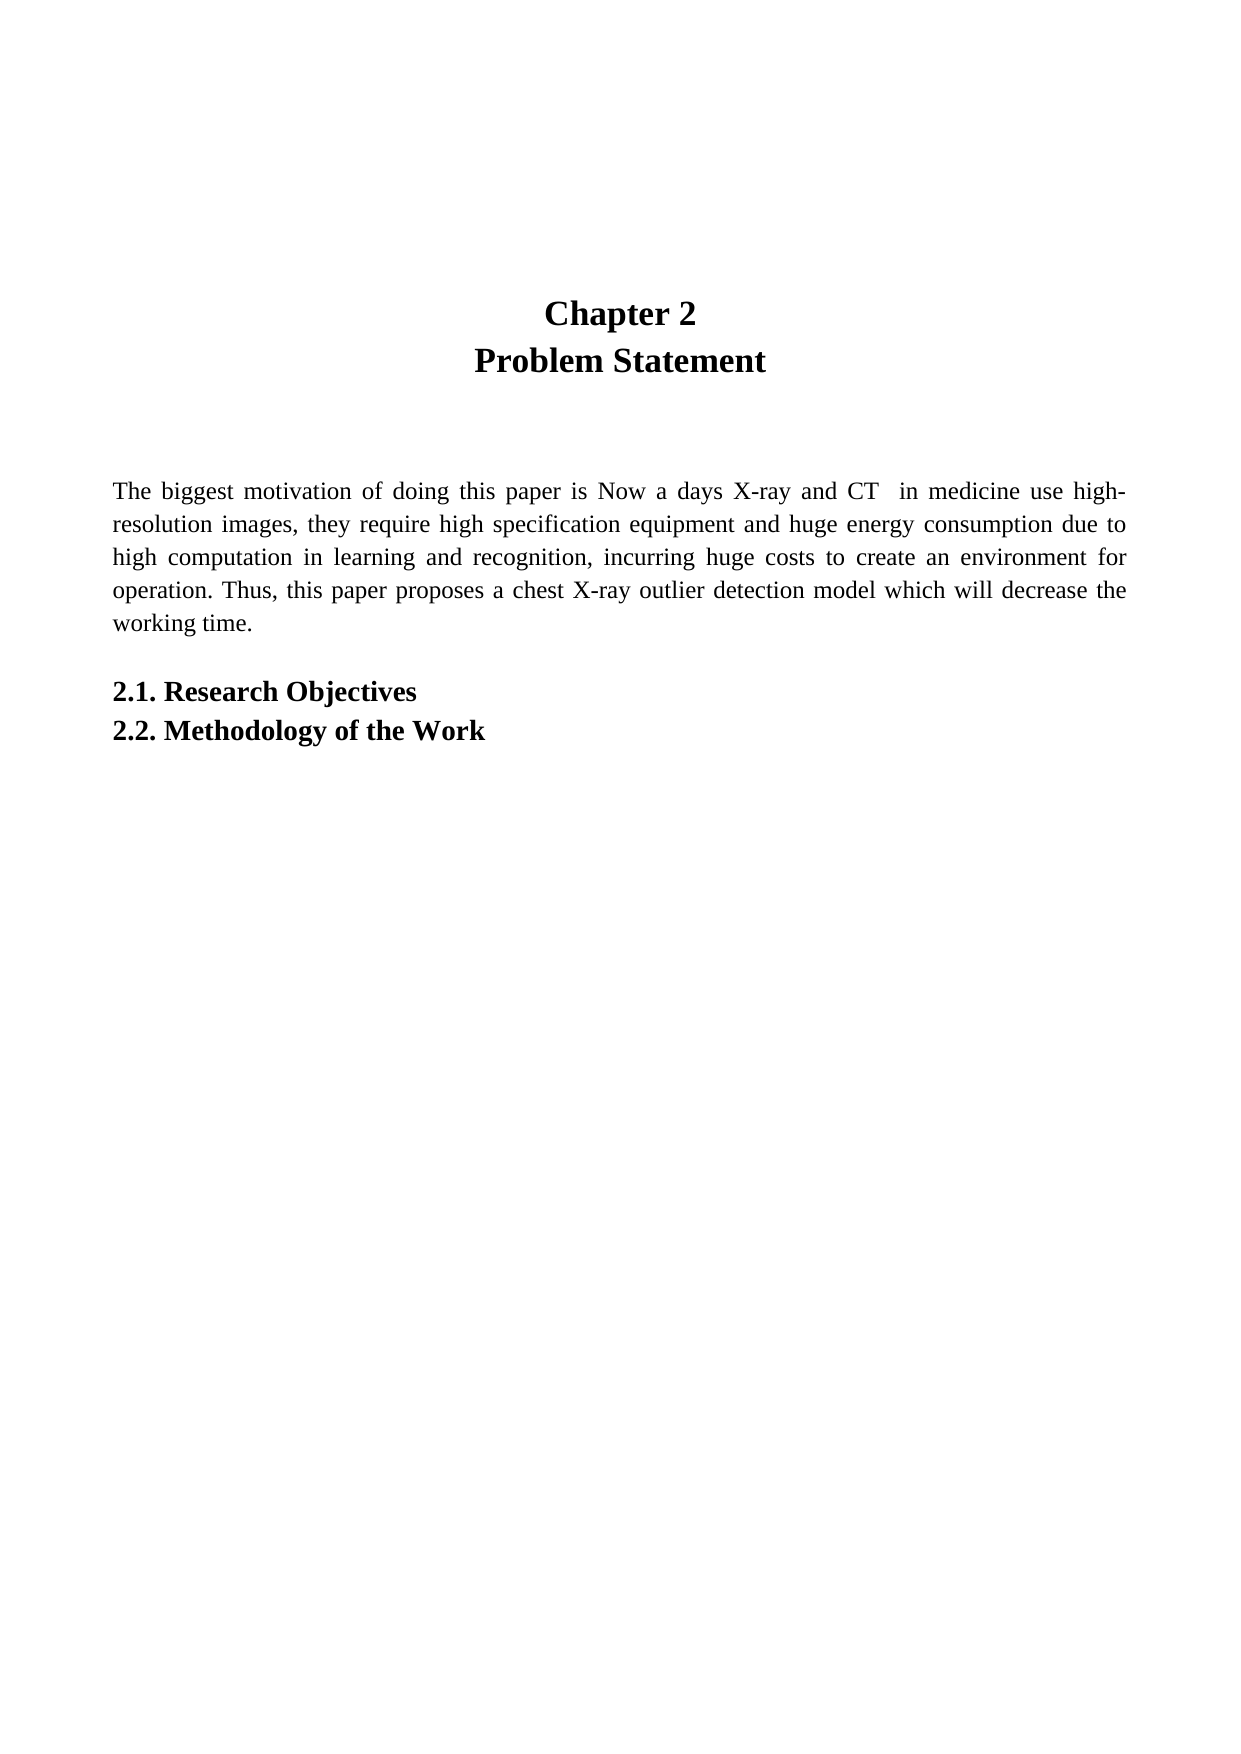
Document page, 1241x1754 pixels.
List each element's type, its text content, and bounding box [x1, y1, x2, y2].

subtitle Chapter 2 [112, 292, 1128, 333]
text 2.2. Methodology of the Work [112, 713, 1128, 746]
subtitle Problem Statement [112, 339, 1128, 380]
text 2.1. Research Objectives [112, 674, 1128, 708]
text The biggest motivation of doing this paper is Now a days X-ray and CT in medicine use high-resolution images, they require high specification equipment and huge energy consumption due to high computation in learning and recognition, incurring huge costs to create an environment for operation. Thus, this paper proposes a chest X-ray outlier detection model which will decrease the working time. [112, 476, 1128, 637]
